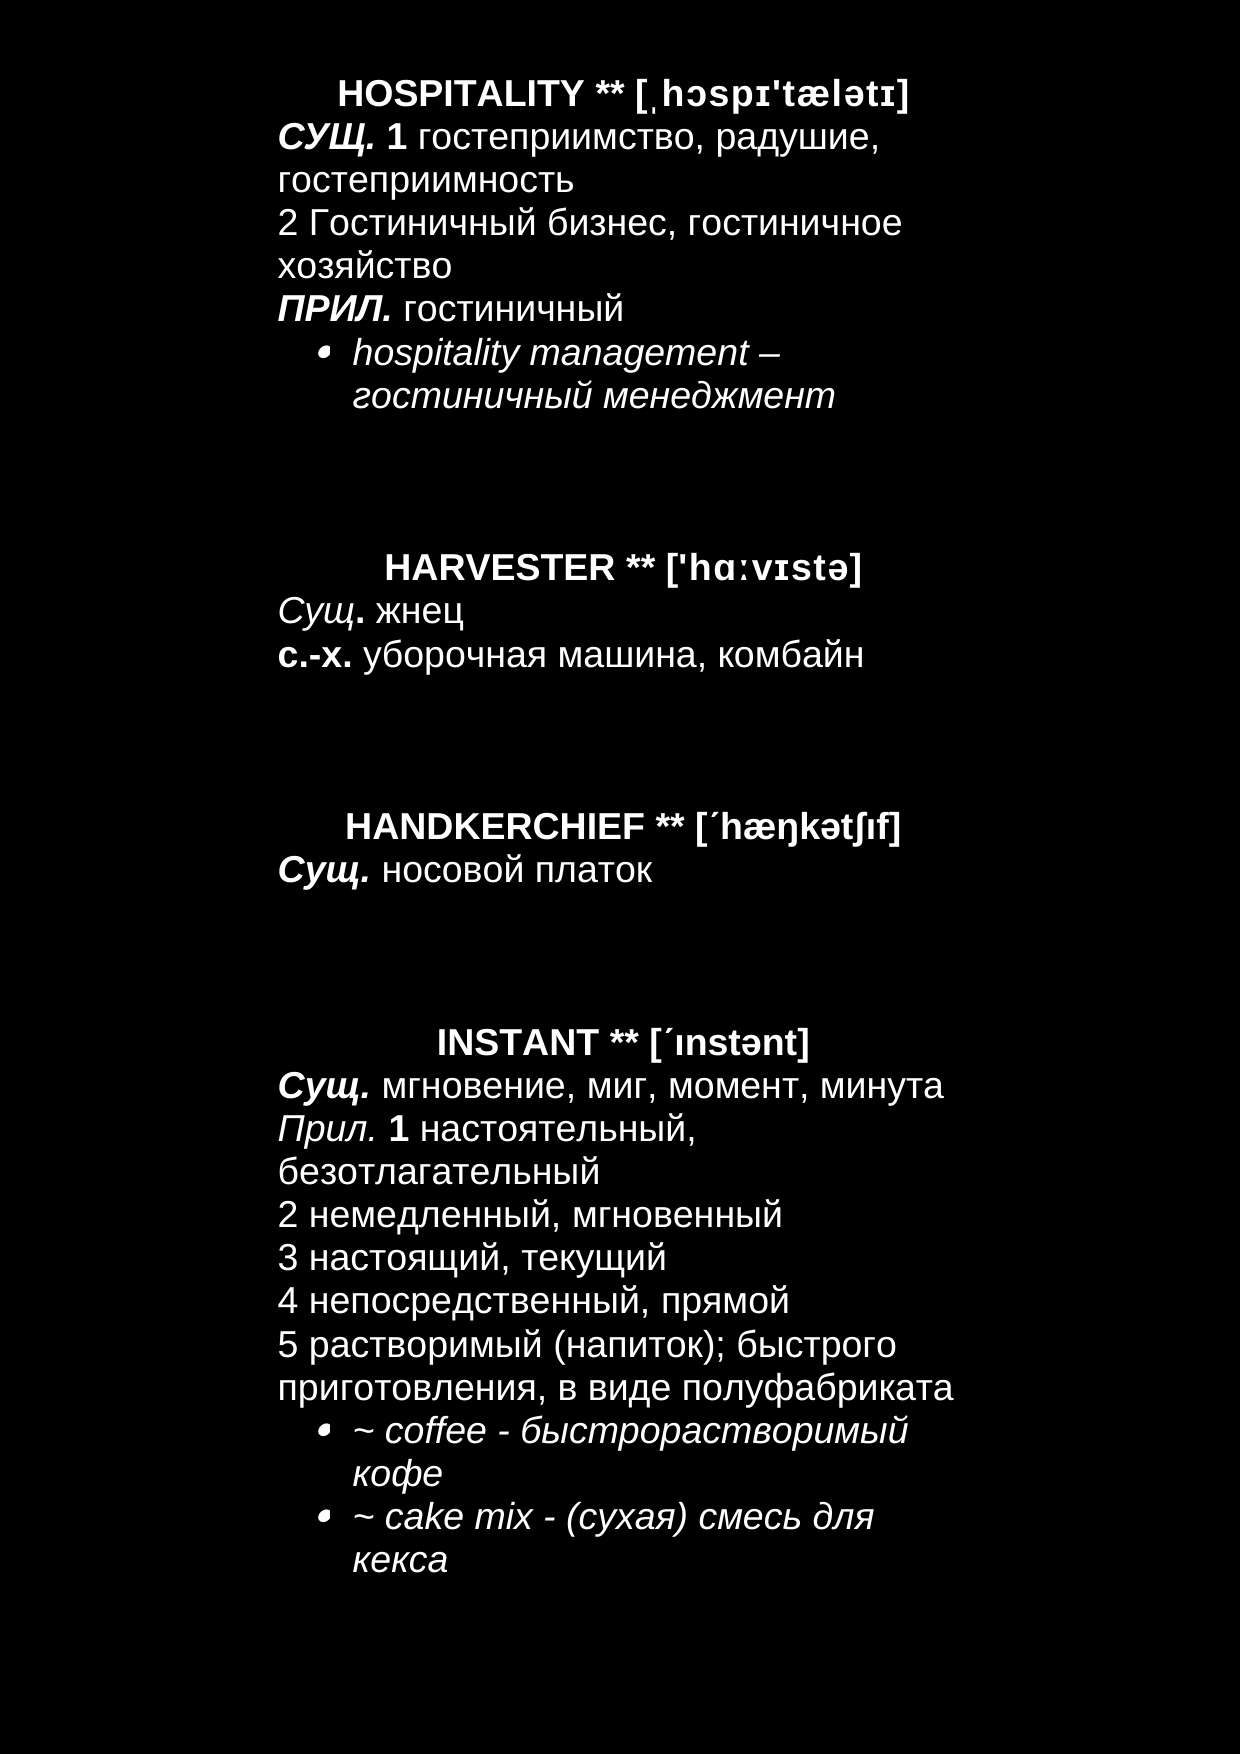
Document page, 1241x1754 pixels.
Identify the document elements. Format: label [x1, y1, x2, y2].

table_header [270, 62, 976, 1676]
